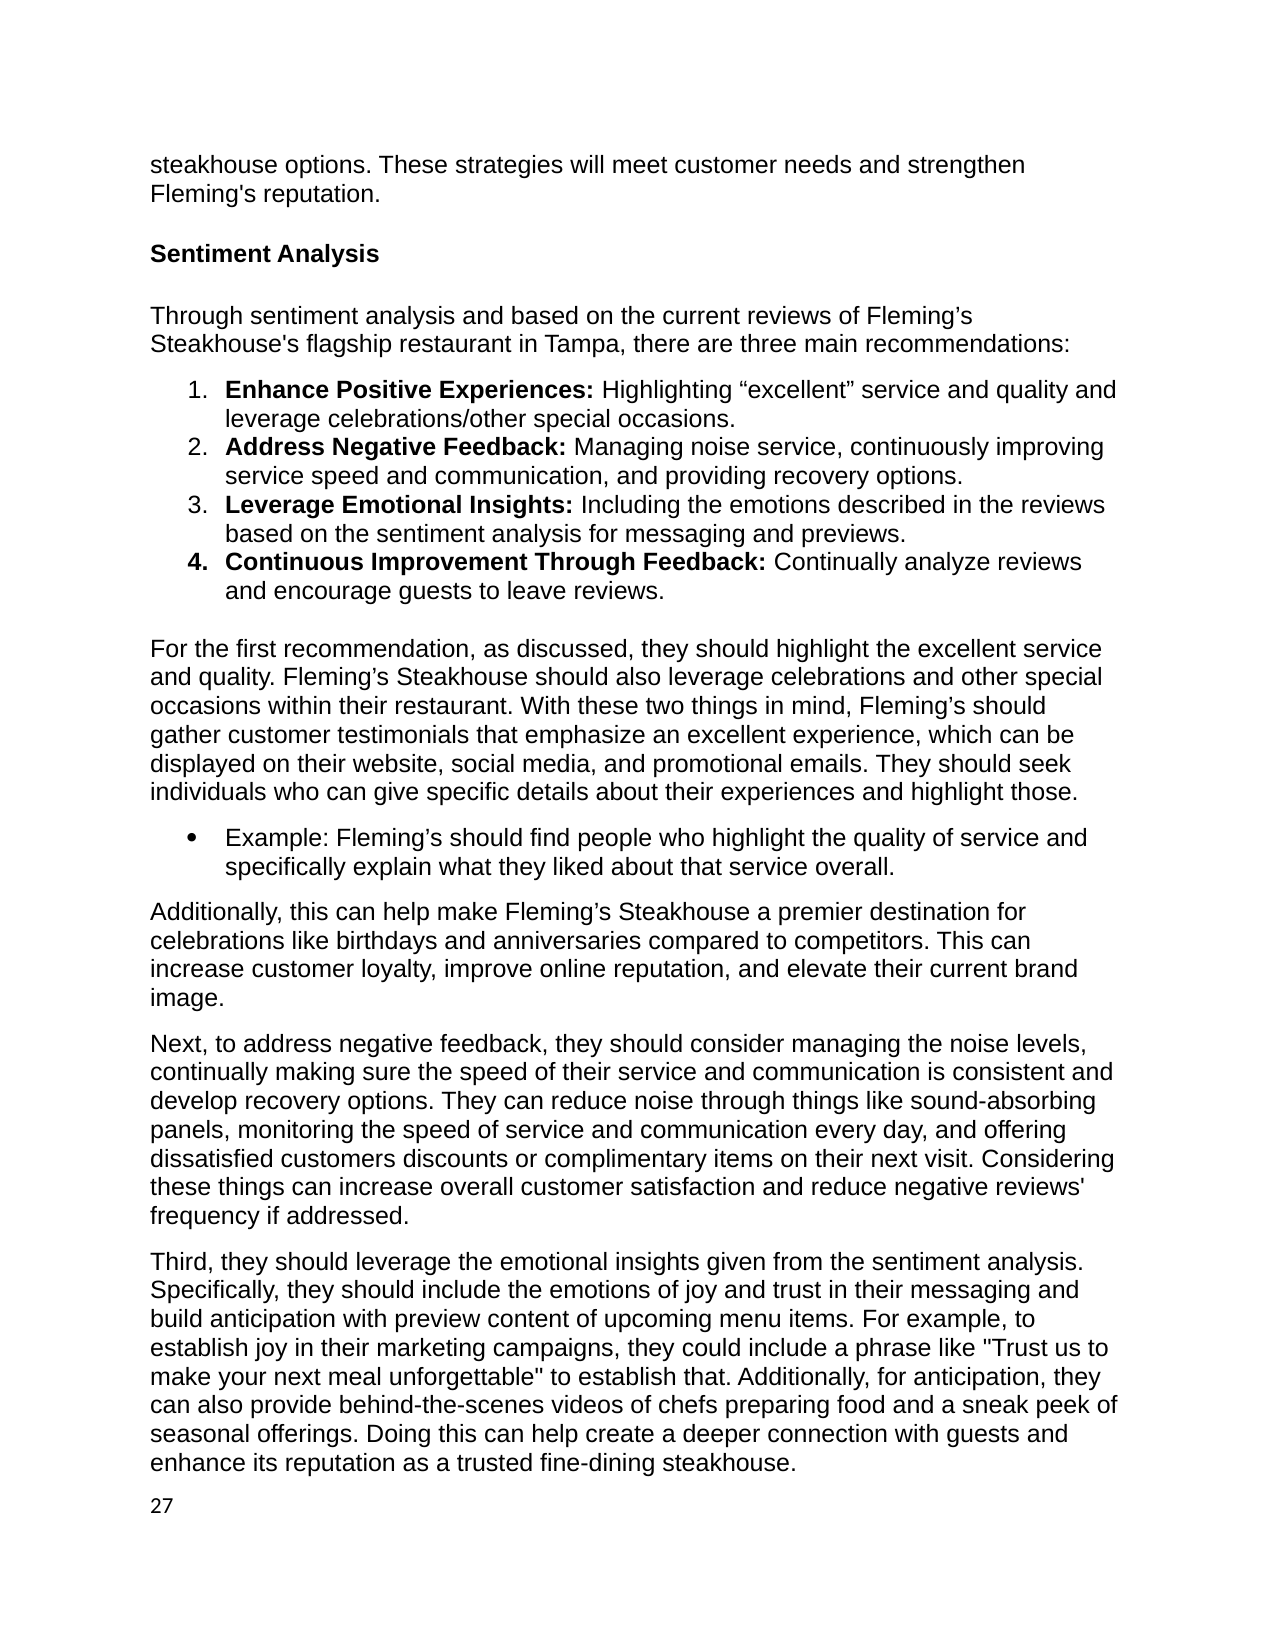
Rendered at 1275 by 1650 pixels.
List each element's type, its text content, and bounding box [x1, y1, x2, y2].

list Continuous Improvement Through Feedback: Continually analyze reviews and encourage guests to leave reviews. [187, 547, 1125, 605]
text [150, 150, 1125, 207]
text Sentiment Analysis [150, 238, 1125, 267]
list Address Negative Feedback: Managing noise service, continuously improving service speed and communication, and providing recovery options. [187, 432, 1125, 490]
text Through sentiment analysis and based on the current reviews of Fleming’s Steakhouse's flagship restaurant in Tampa, there are three main recommendations: [150, 301, 1125, 358]
list Example: Fleming’s should find people who highlight the quality of service and specifically explain what they liked about that service overall. [187, 823, 1125, 880]
text Next, to address negative feedback, they should consider managing the noise levels, continually making sure the speed of their service and communication is consistent and develop recovery options. They can reduce noise through things like sound-absorbing panels, monitoring the speed of service and communication every day, and offering dissatisfied customers discounts or complimentary items on their next visit. Considering these things can increase overall customer satisfaction and reduce negative reviews' frequency if addressed. [150, 1029, 1125, 1230]
text Third, they should leverage the emotional insights given from the sentiment analysis. Specifically, they should include the emotions of joy and trust in their messaging and build anticipation with preview content of upcoming menu items. For example, to establish joy in their marketing campaigns, they could include a phrase like "Trust us to make your next meal unforgettable" to establish that. Additionally, for anticipation, they can also provide behind-the-scenes videos of chefs preparing food and a sneak peek of seasonal offerings. Doing this can help create a deeper connection with guests and enhance its reputation as a trusted fine-dining steakhouse. [150, 1247, 1125, 1477]
list Enhance Positive Experiences: Highlighting “excellent” service and quality and leverage celebrations/other special occasions. [187, 375, 1125, 432]
text Additionally, this can help make Fleming’s Steakhouse a premier destination for celebrations like birthdays and anniversaries compared to competitors. This can increase customer loyalty, improve online reputation, and elevate their current brand image. [150, 897, 1125, 1012]
list Leverage Emotional Insights: Including the emotions described in the reviews based on the sentiment analysis for messaging and previews. [187, 490, 1125, 547]
text For the first recommendation, as discussed, they should highlight the excellent service and quality. Fleming’s Steakhouse should also leverage celebrations and other special occasions within their restaurant. With these two things in mind, Fleming’s should gather customer testimonials that emphasize an excellent experience, which can be displayed on their website, social media, and promotional emails. They should seek individuals who can give specific details about their experiences and highlight those. [150, 633, 1125, 806]
